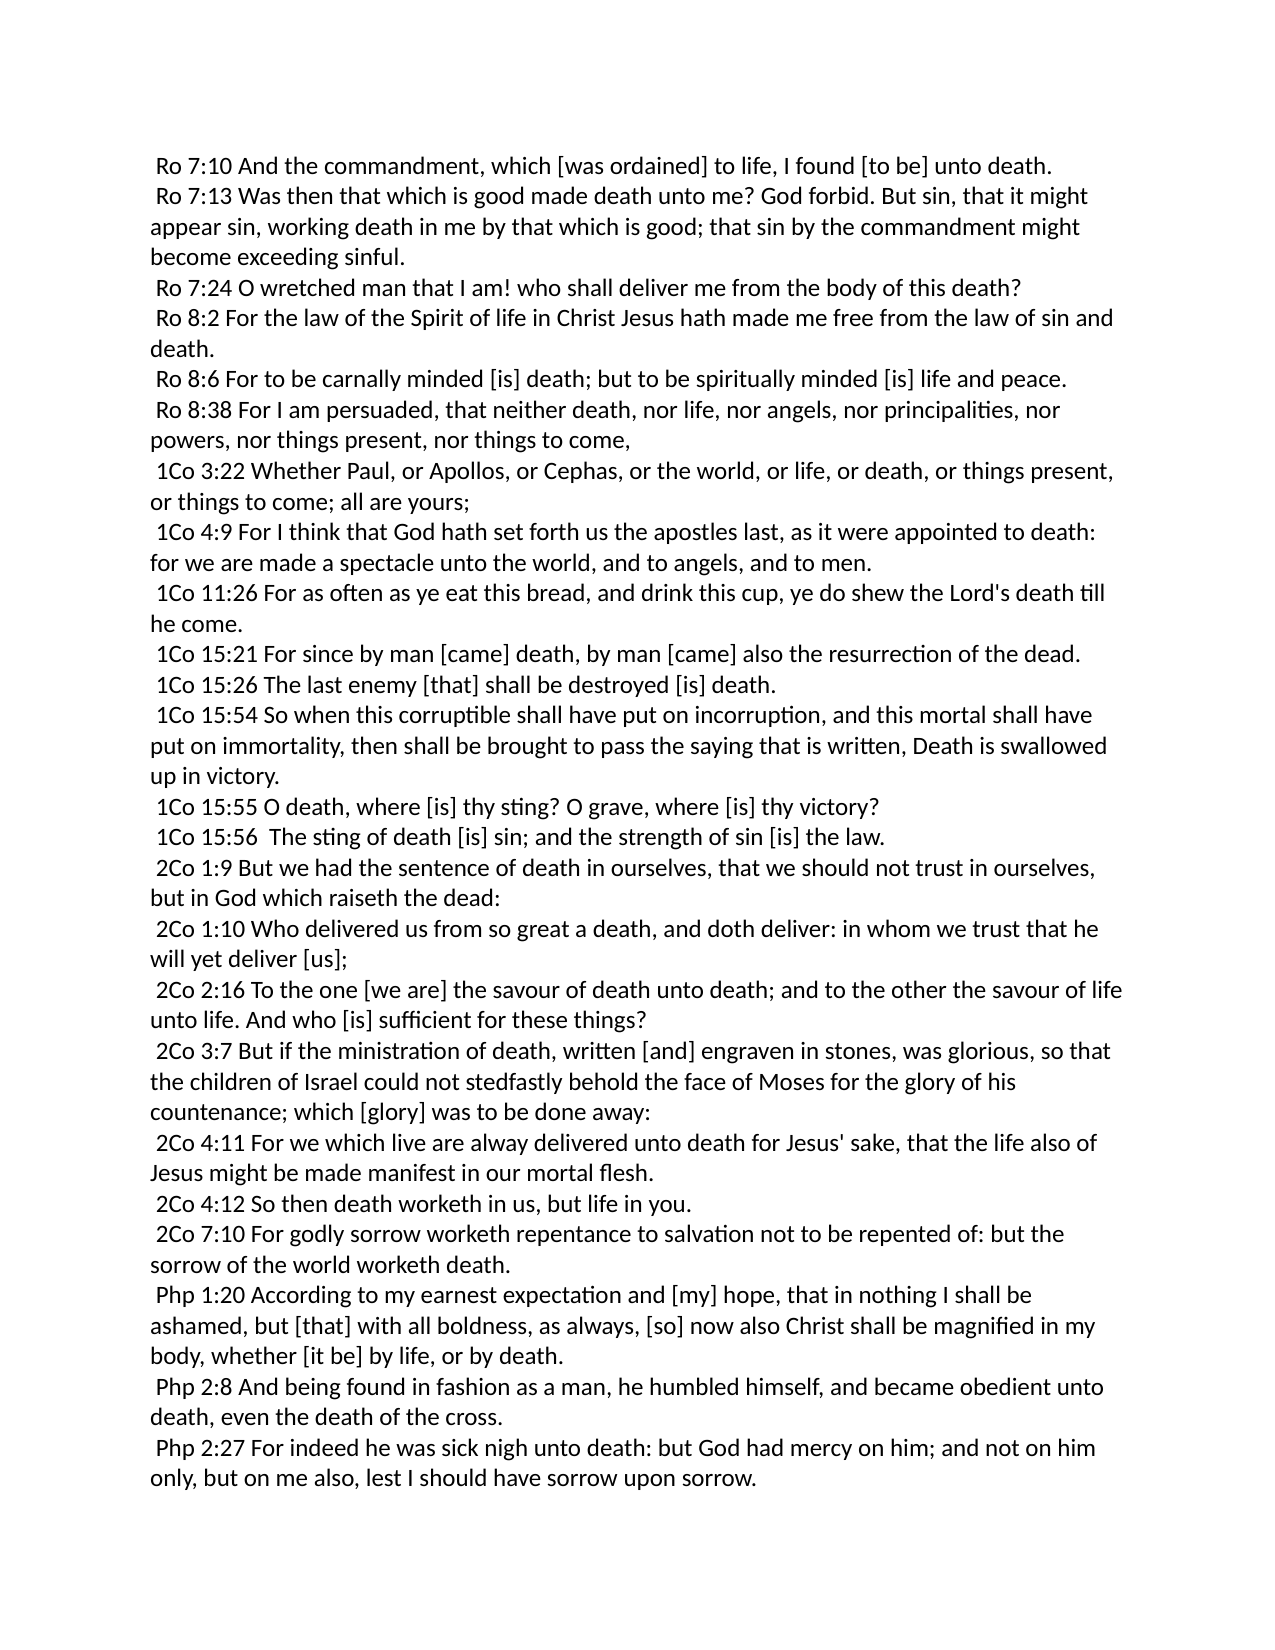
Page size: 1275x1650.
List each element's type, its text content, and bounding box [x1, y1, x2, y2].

text 1Co 11:26 For as often as ye eat this bread, and drink this cup, ye do shew the Lord's death till he come. [150, 577, 1125, 638]
text 1Co 4:9 For I think that God hath set forth us the apostles last, as it were appointed to death: for we are made a spectacle unto the world, and to angels, and to men. [150, 516, 1125, 577]
text Ro 8:2 For the law of the Spirit of life in Christ Jesus hath made me free from the law of sin and death. [150, 303, 1125, 364]
text 1Co 15:55 O death, where [is] thy sting? O grave, where [is] thy victory? [150, 791, 1125, 821]
text 2Co 7:10 For godly sorrow worketh repentance to salvation not to be repented of: but the sorrow of the world worketh death. [150, 1218, 1125, 1279]
text Ro 7:10 And the commandment, which [was ordained] to life, I found [to be] unto death. [150, 150, 1125, 181]
text 1Co 15:56 The sting of death [is] sin; and the strength of sin [is] the law. [150, 821, 1125, 852]
text Php 1:20 According to my earnest expectation and [my] hope, that in nothing I shall be ashamed, but [that] with all boldness, as always, [so] now also Christ shall be magnified in my body, whether [it be] by life, or by death. [150, 1279, 1125, 1371]
text 2Co 4:12 So then death worketh in us, but life in you. [150, 1188, 1125, 1218]
text 1Co 15:21 For since by man [came] death, by man [came] also the resurrection of the dead. [150, 638, 1125, 669]
text 1Co 15:54 So when this corruptible shall have put on incorruption, and this mortal shall have put on immortality, then shall be brought to pass the saying that is written, Death is swallowed up in victory. [150, 699, 1125, 791]
text Php 2:27 For indeed he was sick nigh unto death: but God had mercy on him; and not on him only, but on me also, lest I should have sorrow upon sorrow. [150, 1432, 1125, 1493]
text 1Co 3:22 Whether Paul, or Apollos, or Cephas, or the world, or life, or death, or things present, or things to come; all are yours; [150, 455, 1125, 516]
text 2Co 3:7 But if the ministration of death, written [and] engraven in stones, was glorious, so that the children of Israel could not stedfastly behold the face of Moses for the glory of his countenance; which [glory] was to be done away: [150, 1035, 1125, 1127]
text 2Co 2:16 To the one [we are] the savour of death unto death; and to the other the savour of life unto life. And who [is] sufficient for these things? [150, 974, 1125, 1035]
text Ro 8:6 For to be carnally minded [is] death; but to be spiritually minded [is] life and peace. [150, 364, 1125, 394]
text 2Co 4:11 For we which live are alway delivered unto death for Jesus' sake, that the life also of Jesus might be made manifest in our mortal flesh. [150, 1127, 1125, 1188]
text Php 2:8 And being found in fashion as a man, he humbled himself, and became obedient unto death, even the death of the cross. [150, 1371, 1125, 1432]
text Ro 8:38 For I am persuaded, that neither death, nor life, nor angels, nor principalities, nor powers, nor things present, nor things to come, [150, 394, 1125, 455]
text Ro 7:24 O wretched man that I am! who shall deliver me from the body of this death? [150, 272, 1125, 303]
text Ro 7:13 Was then that which is good made death unto me? God forbid. But sin, that it might appear sin, working death in me by that which is good; that sin by the commandment might become exceeding sinful. [150, 181, 1125, 272]
text 1Co 15:26 The last enemy [that] shall be destroyed [is] death. [150, 669, 1125, 699]
text 2Co 1:9 But we had the sentence of death in ourselves, that we should not trust in ourselves, but in God which raiseth the dead: [150, 852, 1125, 913]
text 2Co 1:10 Who delivered us from so great a death, and doth deliver: in whom we trust that he will yet deliver [us]; [150, 913, 1125, 974]
